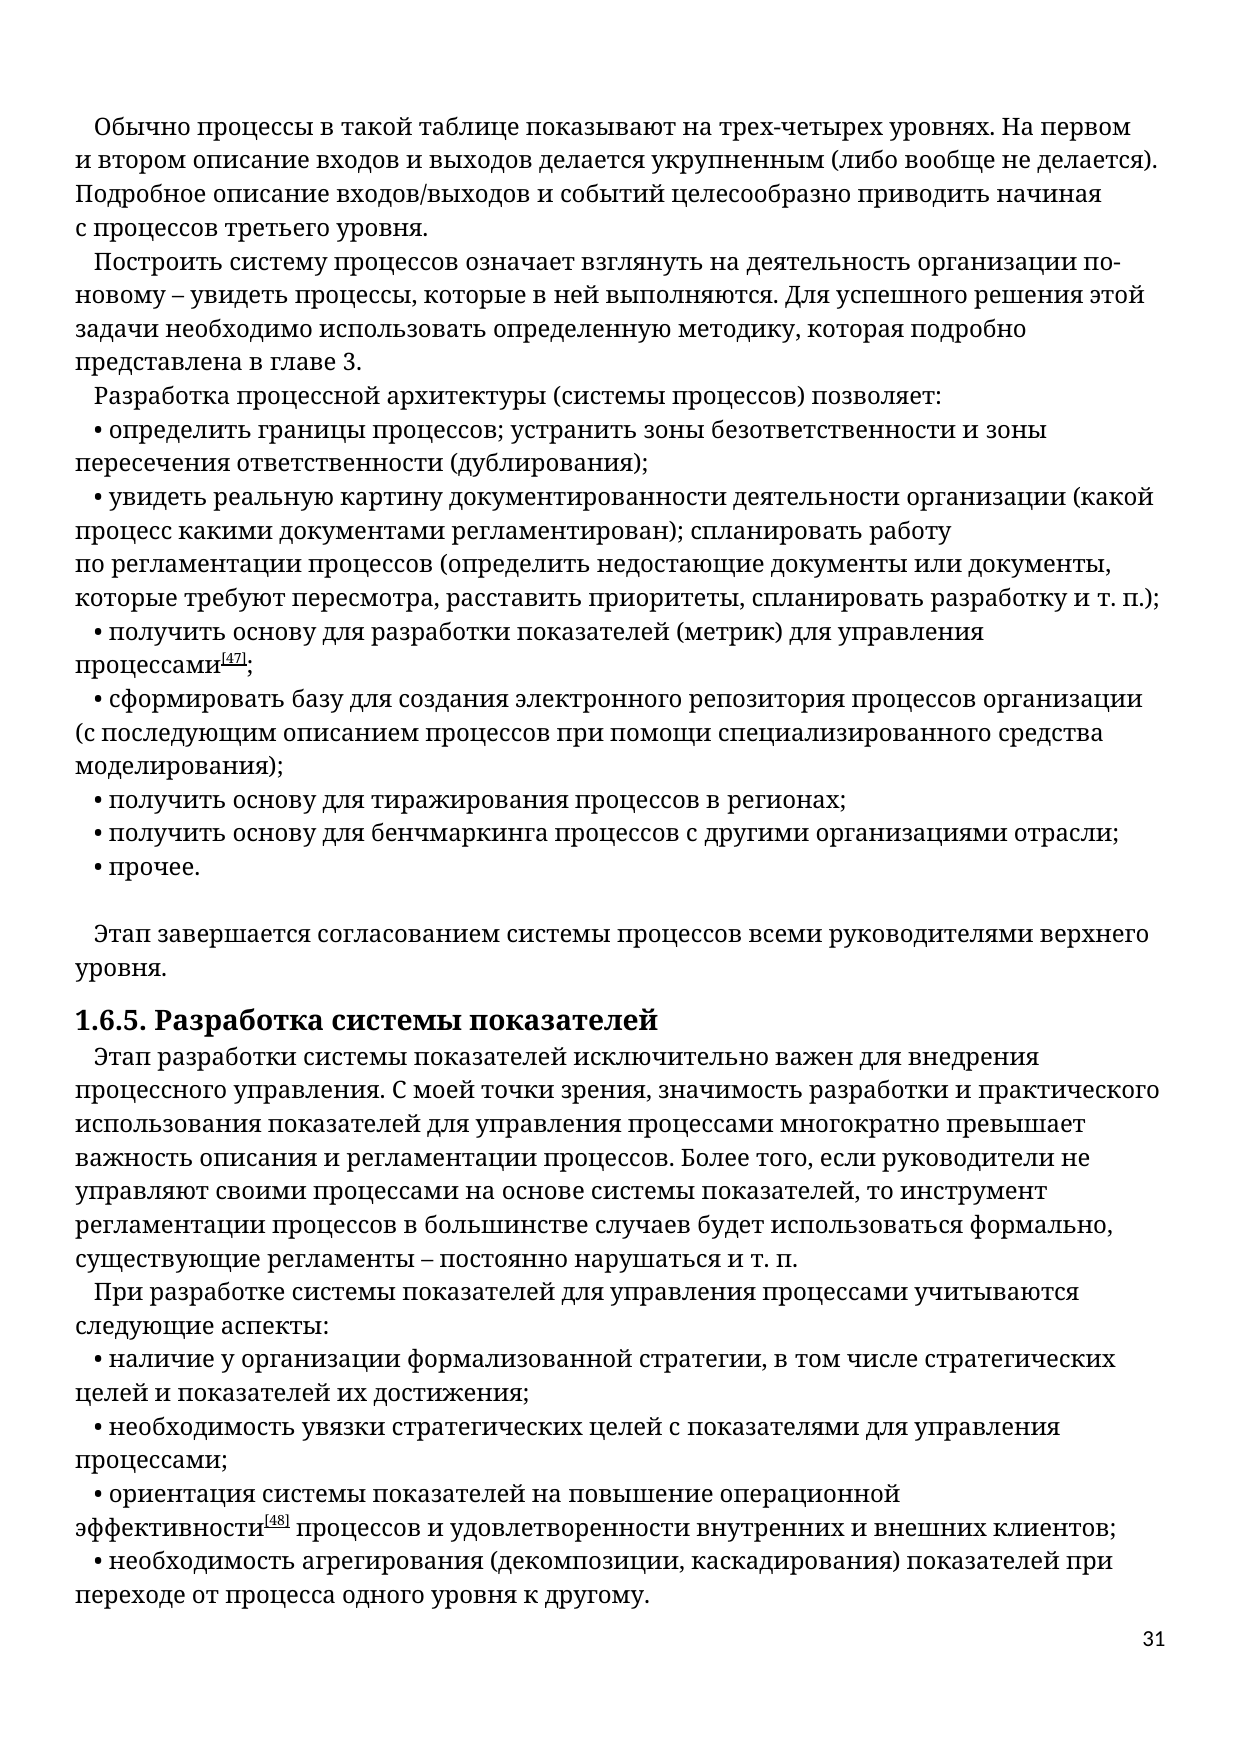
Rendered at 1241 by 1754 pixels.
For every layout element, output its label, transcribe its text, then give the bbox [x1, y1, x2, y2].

subtitle 1.6.5. Разработка системы показателей [75, 1000, 1165, 1038]
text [75, 1038, 1165, 1610]
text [75, 75, 1165, 983]
